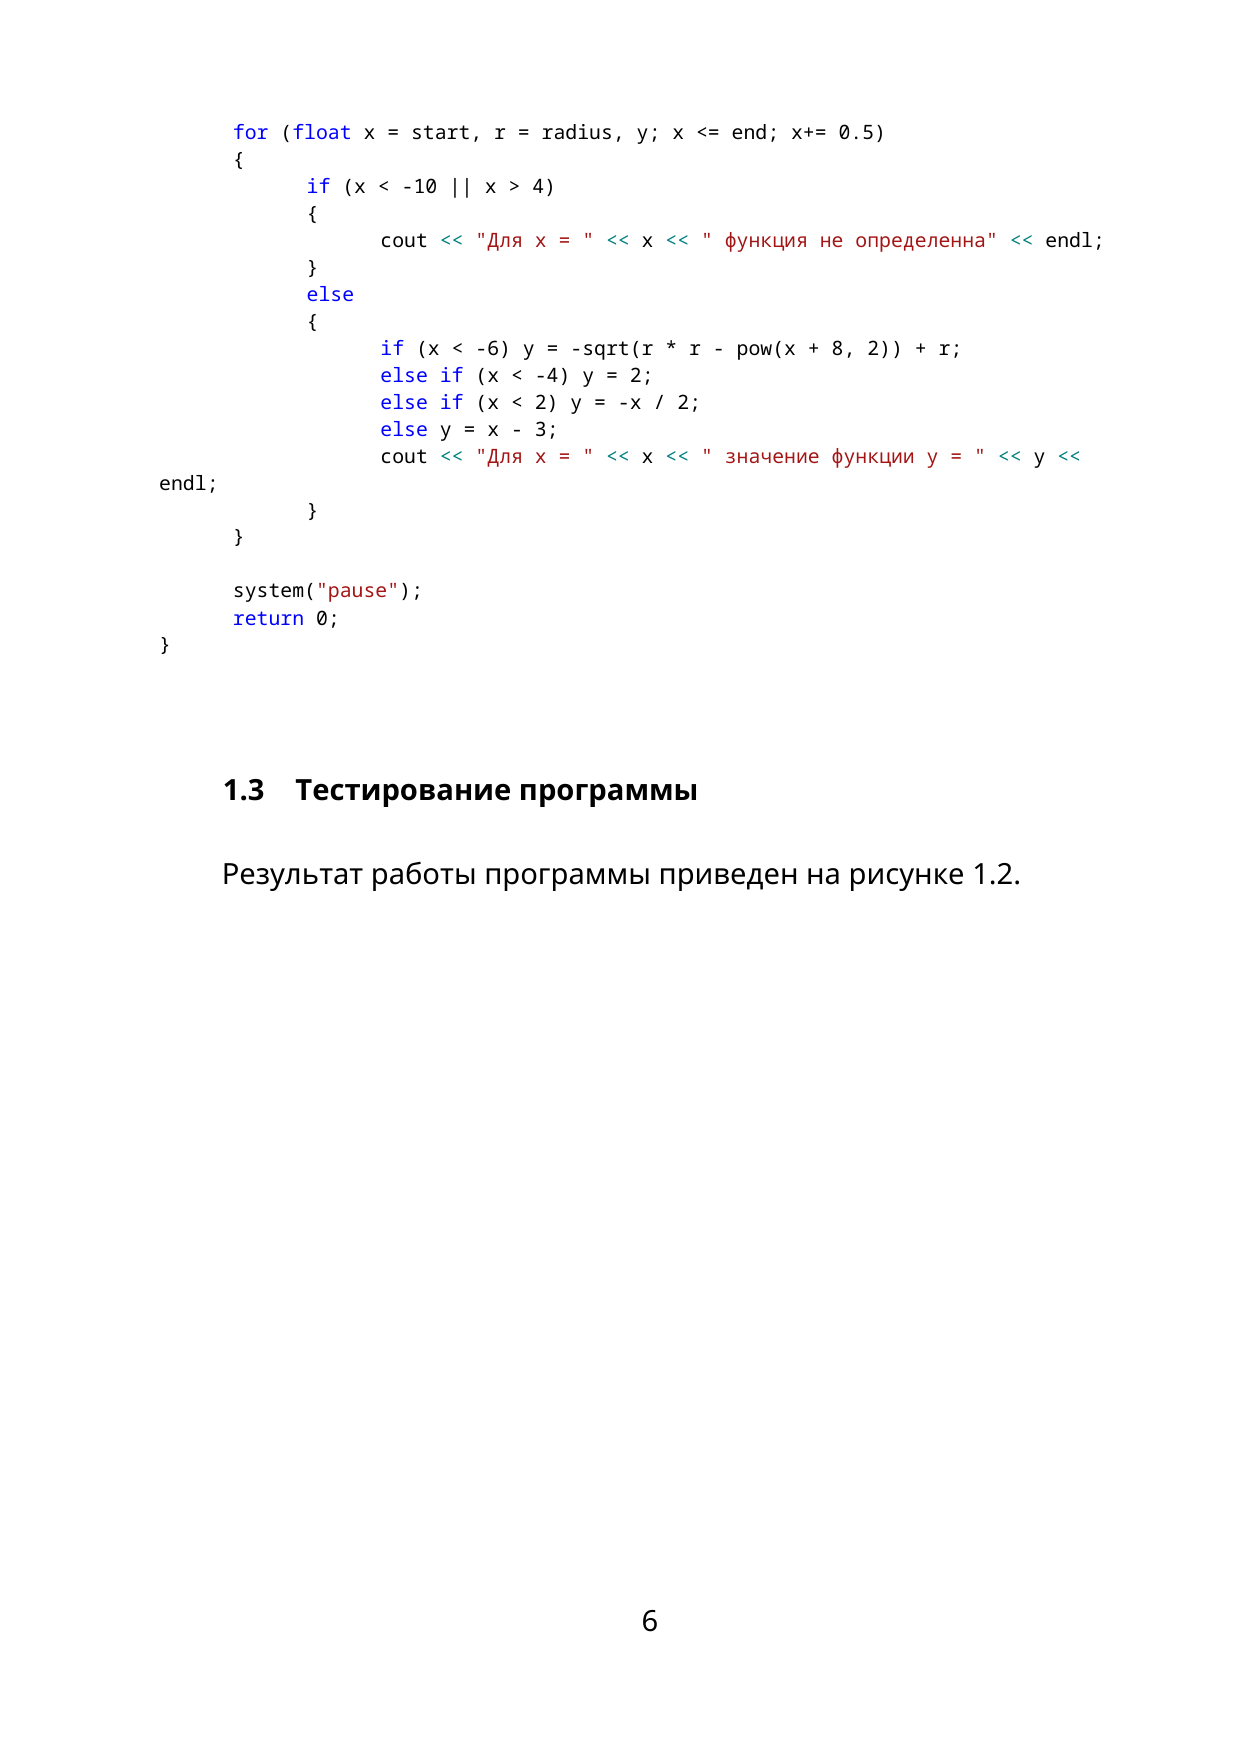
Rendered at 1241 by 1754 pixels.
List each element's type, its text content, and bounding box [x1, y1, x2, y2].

subtitle Тестирование программы [148, 769, 1152, 809]
text Результат работы программы приведен на рисунке 1.2. [148, 854, 1152, 893]
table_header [148, 118, 1121, 685]
